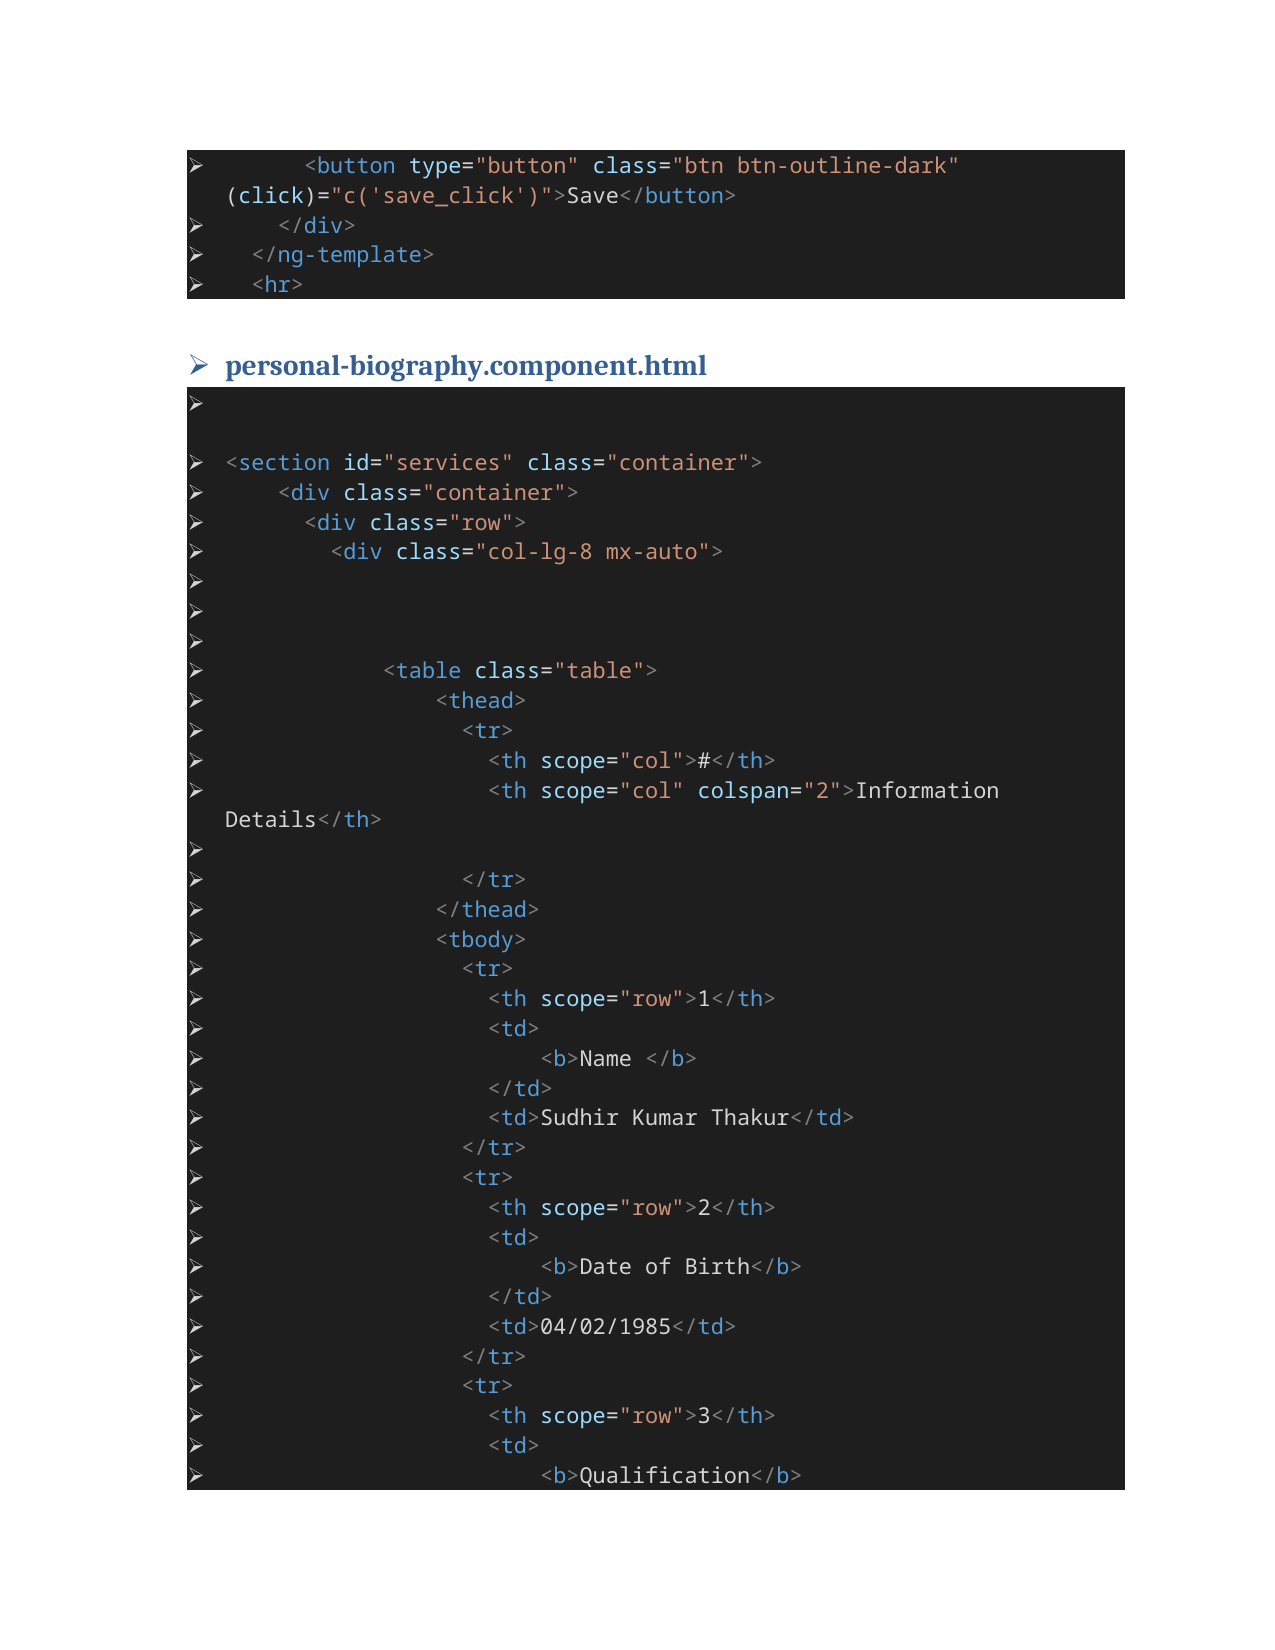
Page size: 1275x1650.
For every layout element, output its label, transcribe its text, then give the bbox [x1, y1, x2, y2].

list </tr> [187, 1132, 1125, 1162]
list </tr> [187, 1341, 1125, 1371]
list <tr> [187, 1162, 1125, 1192]
list </div> [187, 209, 1125, 239]
list </td> [187, 1281, 1125, 1311]
list <tbody> [187, 924, 1125, 953]
list <th scope="row">3</th> [187, 1400, 1125, 1430]
list <tr> [187, 1371, 1125, 1400]
list <tr> [187, 715, 1125, 745]
list <b>Name </b> [187, 1043, 1125, 1073]
list </ng-template> [187, 239, 1125, 269]
list <button type="button" class="btn btn-outline-dark" (click)="c('save_click')">Save</button> [187, 150, 1125, 209]
list <hr> [187, 269, 1125, 299]
list </tr> [187, 864, 1125, 894]
list </thead> [187, 894, 1125, 924]
list <b>Qualification</b> [187, 1460, 1125, 1490]
list <div class="col-lg-8 mx-auto"> [187, 536, 1125, 566]
list <section id="services" class="container"> [187, 447, 1125, 477]
list <table class="table"> [187, 656, 1125, 685]
list </td> [187, 1073, 1125, 1102]
list <td>Sudhir Kumar Thakur</td> [187, 1102, 1125, 1132]
list <td> [187, 1013, 1125, 1043]
list <td>04/02/1985</td> [187, 1311, 1125, 1341]
list <tr> [187, 953, 1125, 983]
list <b>Date of Birth</b> [187, 1251, 1125, 1281]
subtitle personal-biography.component.html [187, 349, 1125, 382]
list <td> [187, 1430, 1125, 1460]
list <th scope="col" colspan="2">Information Details</th> [187, 775, 1125, 834]
list <th scope="row">2</th> [187, 1192, 1125, 1222]
list <div class="row"> [187, 507, 1125, 536]
list <th scope="col">#</th> [187, 745, 1125, 775]
list <thead> [187, 685, 1125, 715]
list <div class="container"> [187, 477, 1125, 507]
list <th scope="row">1</th> [187, 983, 1125, 1013]
list <td> [187, 1222, 1125, 1251]
